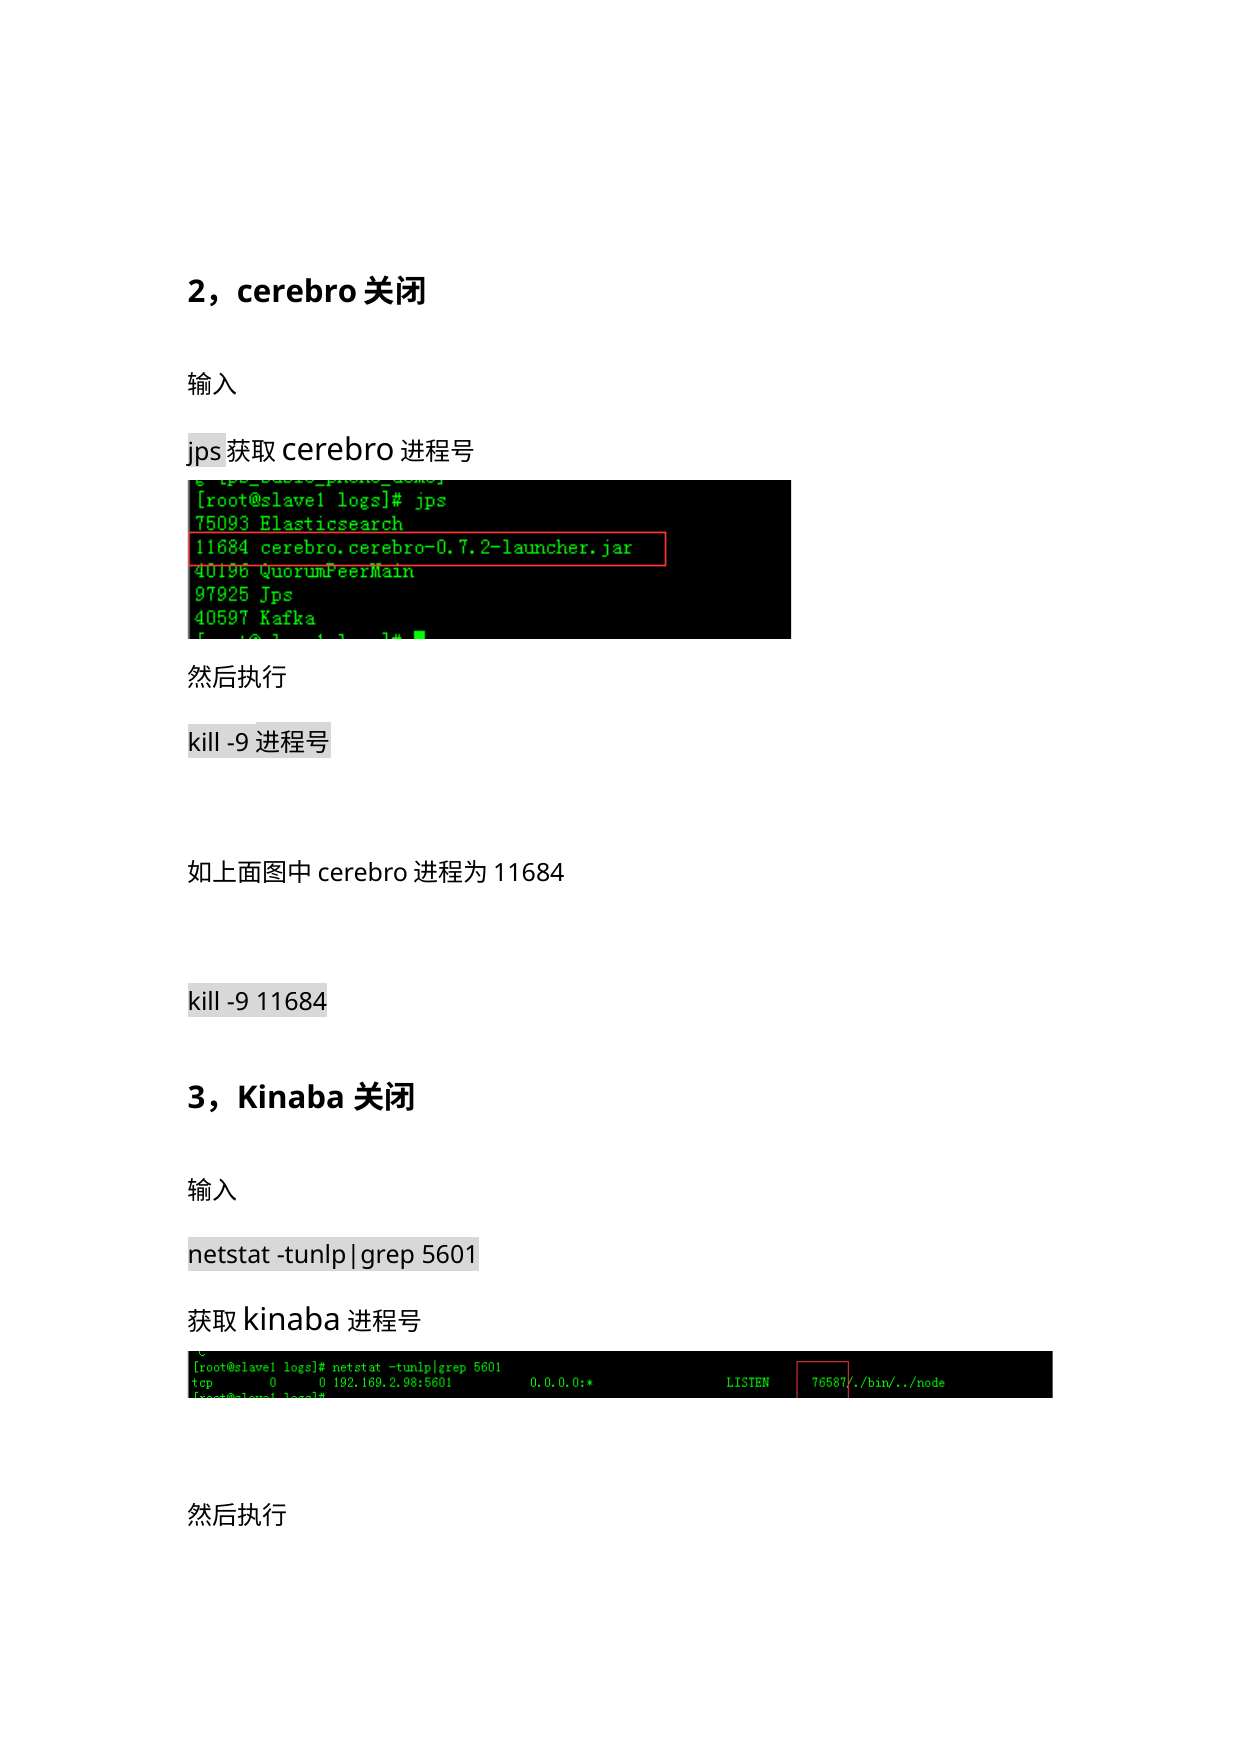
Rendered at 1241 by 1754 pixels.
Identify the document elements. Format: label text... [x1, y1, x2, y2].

text 输入 [187, 1156, 1053, 1221]
text 然后执行 [187, 1481, 1053, 1546]
text 然后执行 [187, 643, 1053, 708]
text 如上面图中cerebro进程为11684 [187, 838, 1053, 903]
text kill -9 11684 [187, 968, 1053, 1033]
picture [187, 480, 792, 639]
text netstat -tunlp|grep 5601 [187, 1221, 1053, 1286]
subtitle 3，Kinaba 关闭 [187, 1062, 1053, 1127]
picture [187, 1351, 1053, 1398]
text 获取kinaba进程号 [187, 1286, 1053, 1351]
subtitle 2，cerebro关闭 [187, 256, 1053, 321]
text 输入 [187, 350, 1053, 415]
text kill -9 进程号 [187, 708, 1053, 773]
text jps获取cerebro进程号 [187, 415, 1053, 480]
